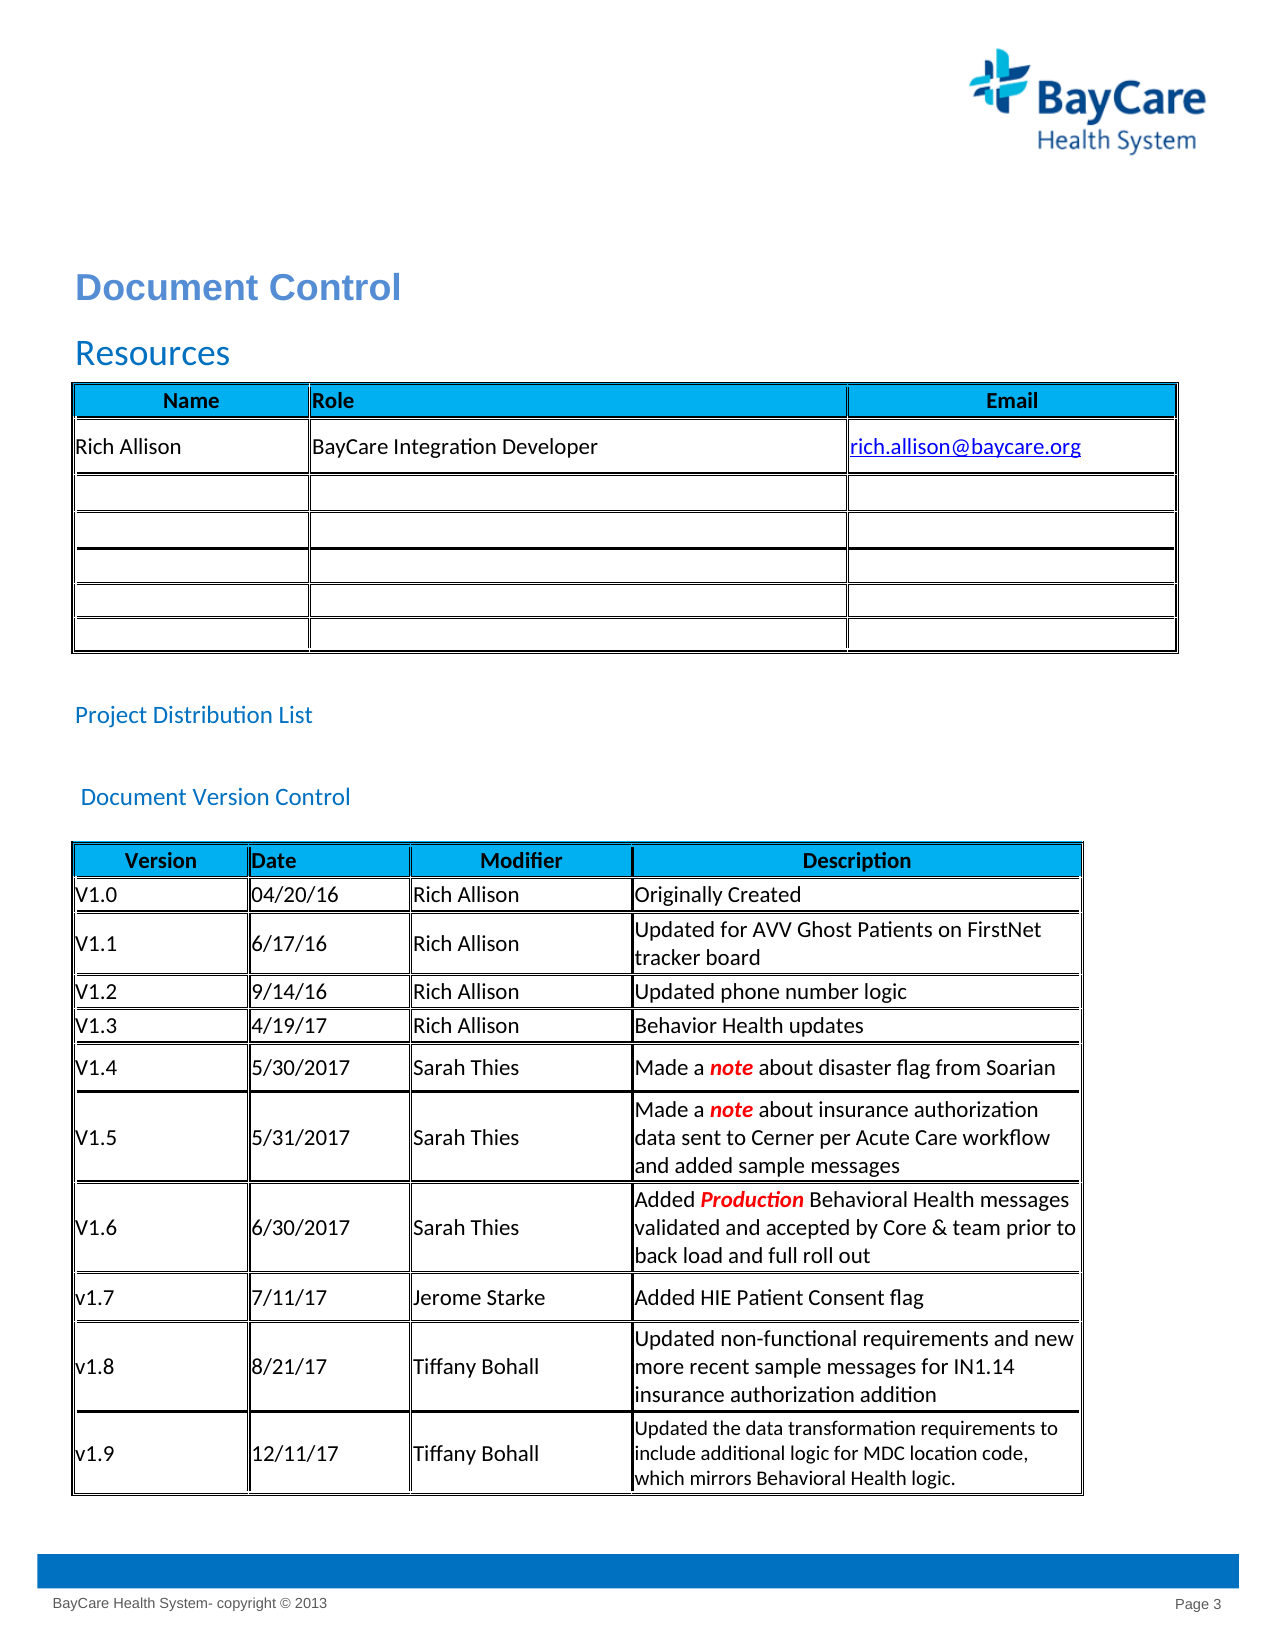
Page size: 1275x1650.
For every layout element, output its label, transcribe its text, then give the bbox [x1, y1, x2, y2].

table_cell V1.1 [75, 910, 247, 972]
table_cell [75, 581, 308, 616]
table_cell Added HIE Patient Consent flag [632, 1271, 1082, 1319]
table_cell 8/21/17 [251, 1323, 409, 1410]
table_header Name [75, 385, 309, 416]
table_cell Updated phone number logic [634, 973, 1081, 1007]
table_header Description [632, 845, 1081, 876]
table_cell 12/11/17 [249, 1413, 411, 1493]
table_cell Jerome Starke [412, 1274, 631, 1319]
table_cell Rich Allison [412, 914, 631, 972]
table_cell 4/19/17 [251, 1010, 409, 1041]
table_header Role [310, 385, 848, 416]
table_cell 04/20/16 [251, 879, 409, 910]
table_cell V1.4 [75, 1041, 247, 1090]
table_cell 9/14/16 [251, 976, 409, 1007]
subtitle Document Version Control [75, 781, 1200, 812]
table_header Email [848, 385, 1175, 416]
table_cell v1.7 [73, 1271, 249, 1319]
table_cell 6/30/2017 [251, 1184, 409, 1271]
table_cell rich.allison@baycare.org [849, 416, 1176, 472]
table_cell [311, 476, 846, 509]
table_cell Rich Allison [75, 416, 308, 472]
table_cell Made a note about disaster flag from Soarian [634, 1041, 1081, 1090]
table_cell Updated the data transformation requirements to include additional logic for MDC location code, which mirrors Behavioral Health logic. [632, 1410, 1081, 1493]
table_cell Sarah Thies [412, 1093, 631, 1180]
table_cell [311, 585, 846, 616]
table_cell V1.0 [73, 876, 249, 910]
table_cell Made a note about insurance authorization data sent to Cerner per Acute Care workflow and added sample messages [634, 1090, 1081, 1180]
table_cell [75, 472, 308, 509]
table_header Modifier [411, 843, 632, 876]
table_cell V1.3 [73, 1007, 249, 1041]
table_cell 5/30/2017 [251, 1045, 409, 1090]
table_cell 7/11/17 [251, 1274, 409, 1319]
table_cell [849, 547, 1175, 581]
table_cell [73, 616, 309, 650]
subtitle Resources [75, 329, 1200, 375]
table_cell V1.2 [75, 973, 247, 1007]
table_cell [311, 550, 846, 581]
table_cell [849, 581, 1176, 616]
table_cell Rich Allison [412, 1010, 631, 1041]
table_cell V1.6 [75, 1180, 247, 1271]
table_cell [849, 510, 1176, 547]
table_cell Updated non-functional requirements and new more recent sample messages for IN1.14 insurance authorization addition [634, 1320, 1081, 1410]
table_cell 6/17/16 [251, 914, 409, 972]
table_cell Tiffany Bohall [411, 1413, 632, 1493]
table_cell v1.8 [75, 1320, 247, 1410]
table_cell [75, 547, 308, 581]
subtitle Document Control [75, 265, 1200, 308]
table_cell Added Production Behavioral Health messages validated and accepted by Core & team prior to back load and full roll out [634, 1180, 1081, 1271]
table_cell 5/31/2017 [251, 1093, 409, 1180]
table_header Date [249, 845, 411, 876]
table_cell [310, 619, 848, 650]
table_cell v1.9 [75, 1410, 249, 1493]
table_cell [75, 510, 308, 547]
table_cell [311, 513, 846, 547]
table_cell Tiffany Bohall [412, 1323, 631, 1410]
table_cell Sarah Thies [412, 1045, 631, 1090]
table_cell V1.5 [75, 1090, 247, 1180]
table_cell [849, 472, 1176, 509]
table_cell Rich Allison [412, 879, 631, 910]
table_cell [848, 616, 1177, 650]
table_header Version [75, 843, 249, 876]
table_cell BayCare Integration Developer [311, 420, 846, 472]
table_cell Rich Allison [412, 976, 631, 1007]
picture [951, 37, 1233, 168]
table_cell Updated for AVV Ghost Patients on FirstNet tracker board [634, 910, 1081, 972]
table_cell Originally Created [632, 876, 1082, 910]
subtitle Project Distribution List [75, 699, 1200, 730]
table_cell Behavior Health updates [632, 1007, 1082, 1041]
table_cell Sarah Thies [412, 1184, 631, 1271]
